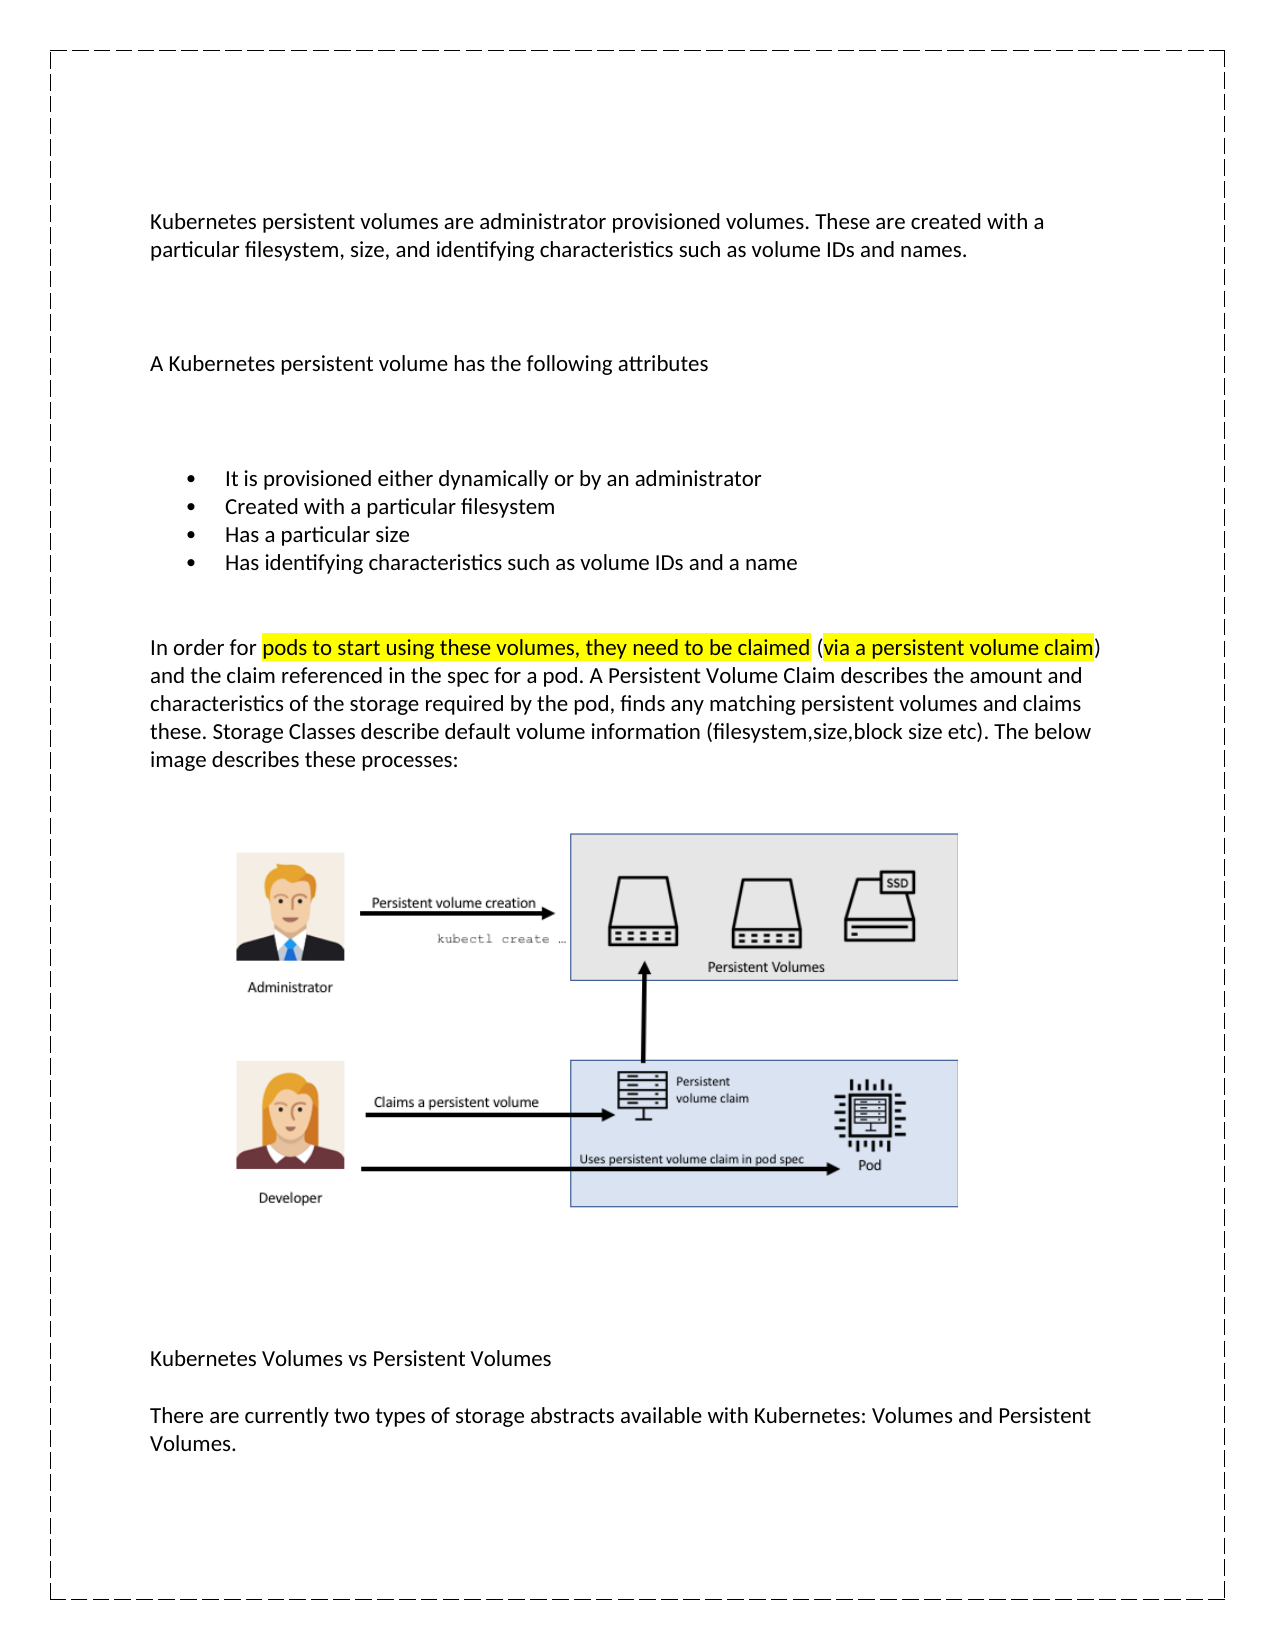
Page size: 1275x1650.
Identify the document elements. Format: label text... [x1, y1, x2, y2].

list Created with a particular filesystem [187, 492, 1125, 520]
list It is provisioned either dynamically or by an administrator [187, 464, 1125, 492]
text Kubernetes Volumes vs Persistent Volumes [150, 1344, 1125, 1372]
text Kubernetes persistent volumes are administrator provisioned volumes. These are created with a particular filesystem, size, and identifying characteristics such as volume IDs and names. [150, 207, 1125, 263]
list Has a particular size [187, 520, 1125, 548]
text A Kubernetes persistent volume has the following attributes [150, 349, 1125, 378]
list Has identifying characteristics such as volume IDs and a name [187, 548, 1125, 576]
picture [150, 802, 958, 1258]
text In order for pods to start using these volumes, they need to be claimed (via a persistent volume claim) and the claim referenced in the spec for a pod. A Persistent Volume Claim describes the amount and characteristics of the storage required by the pod, finds any matching persistent volumes and claims these. Storage Classes describe default volume information (filesystem,size,block size etc). The below image describes these processes: [150, 605, 1125, 773]
text There are currently two types of storage abstracts available with Kubernetes: Volumes and Persistent Volumes. [150, 1401, 1125, 1457]
